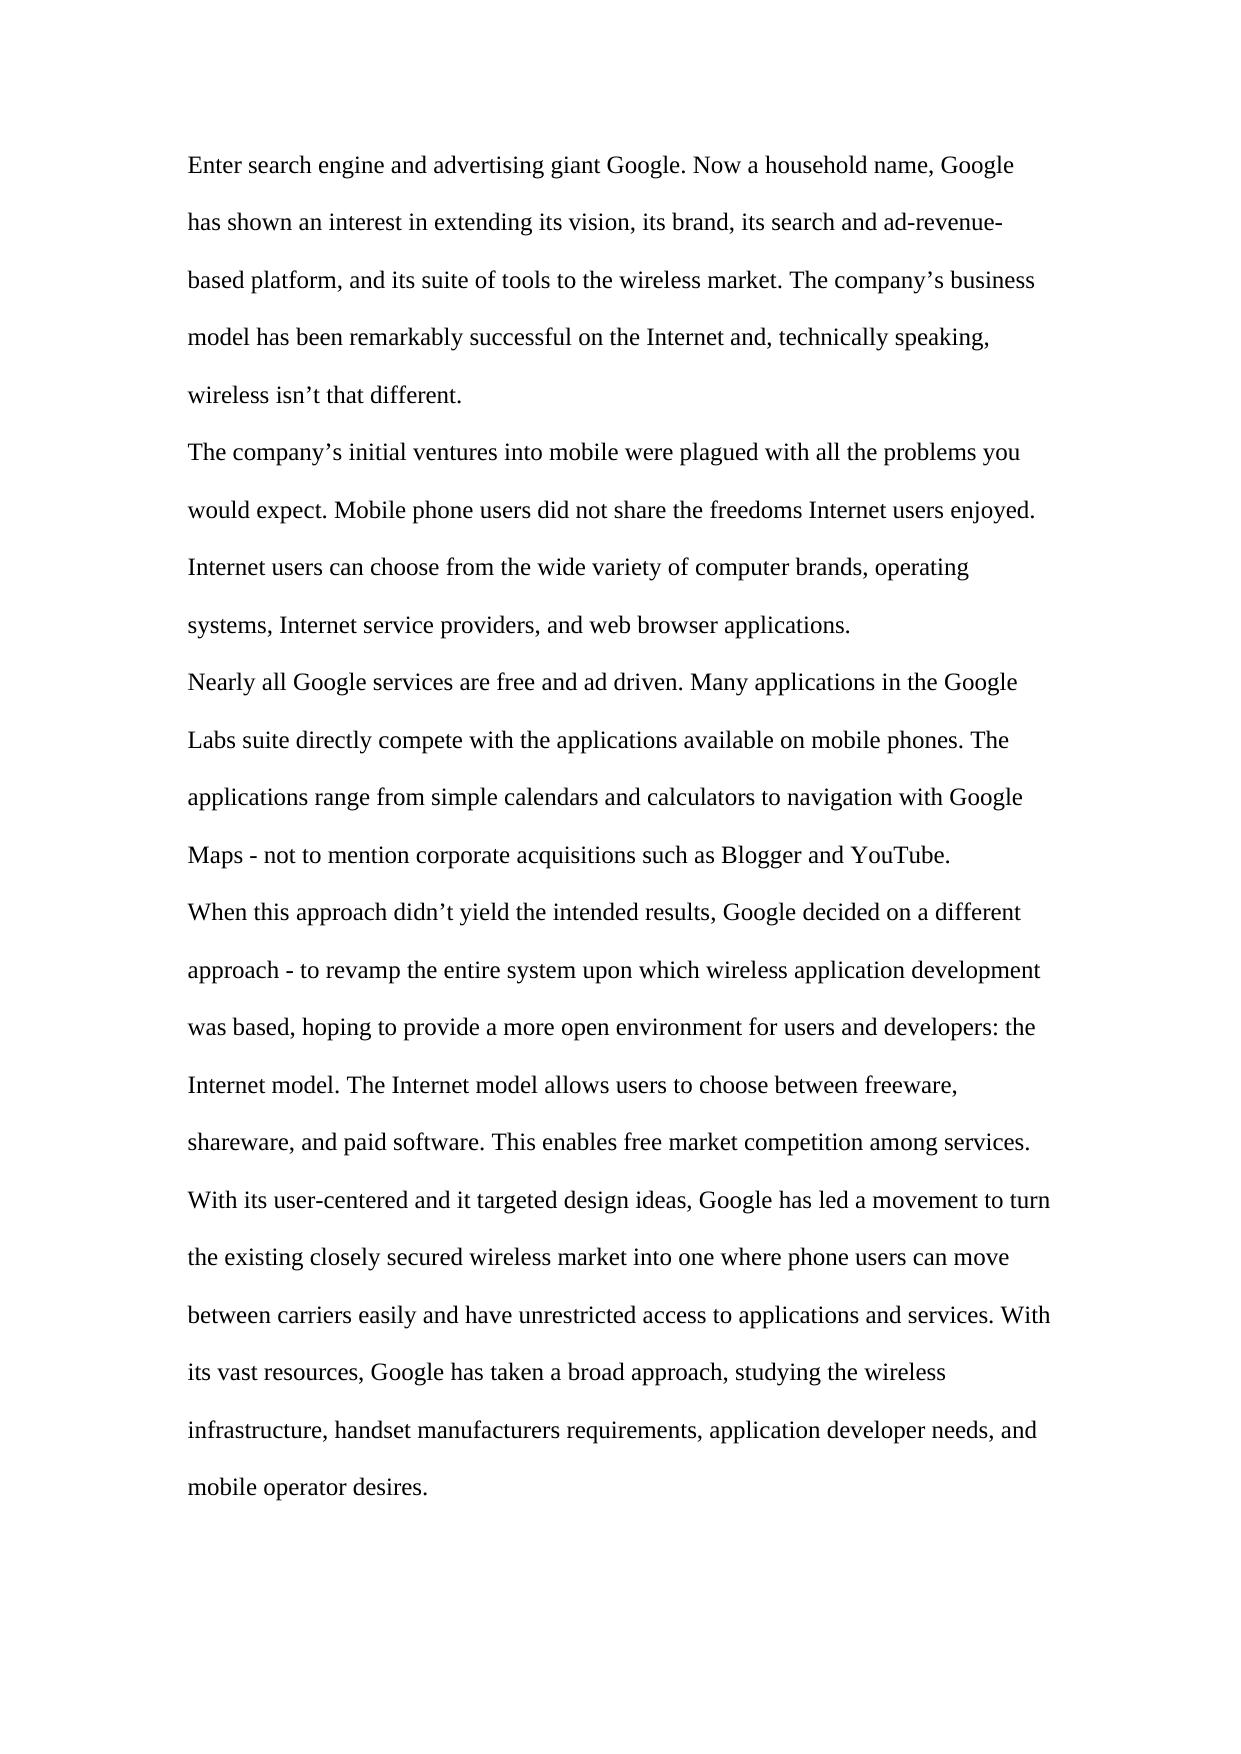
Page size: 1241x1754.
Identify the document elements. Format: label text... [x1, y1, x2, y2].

text The company’s initial ventures into mobile were plagued with all the problems you would expect. Mobile phone users did not share the freedoms Internet users enjoyed. Internet users can choose from the wide variety of computer brands, operating systems, Internet service providers, and web browser applications. [187, 437, 1053, 639]
text With its user-centered and it targeted design ideas, Google has led a movement to turn the existing closely secured wireless market into one where phone users can move between carriers easily and have unrestricted access to applications and services. With its vast resources, Google has taken a broad approach, studying the wireless infrastructure, handset manufacturers requirements, application developer needs, and mobile operator desires. [187, 1185, 1053, 1501]
text Nearly all Google services are free and ad driven. Many applications in the Google Labs suite directly compete with the applications available on mobile phones. The applications range from simple calendars and calculators to navigation with Google Maps - not to mention corporate acquisitions such as Blogger and YouTube. [187, 667, 1053, 869]
text When this approach didn’t yield the intended results, Google decided on a different approach - to revamp the entire system upon which wireless application development was based, hoping to provide a more open environment for users and developers: the Internet model. The Internet model allows users to choose between freeware, shareware, and paid software. This enables free market competition among services. [187, 897, 1053, 1156]
text Enter search engine and advertising giant Google. Now a household name, Google has shown an interest in extending its vision, its brand, its search and ad-revenue-based platform, and its suite of tools to the wireless market. The company’s business model has been remarkably successful on the Internet and, technically speaking, wireless isn’t that different. [187, 150, 1053, 409]
